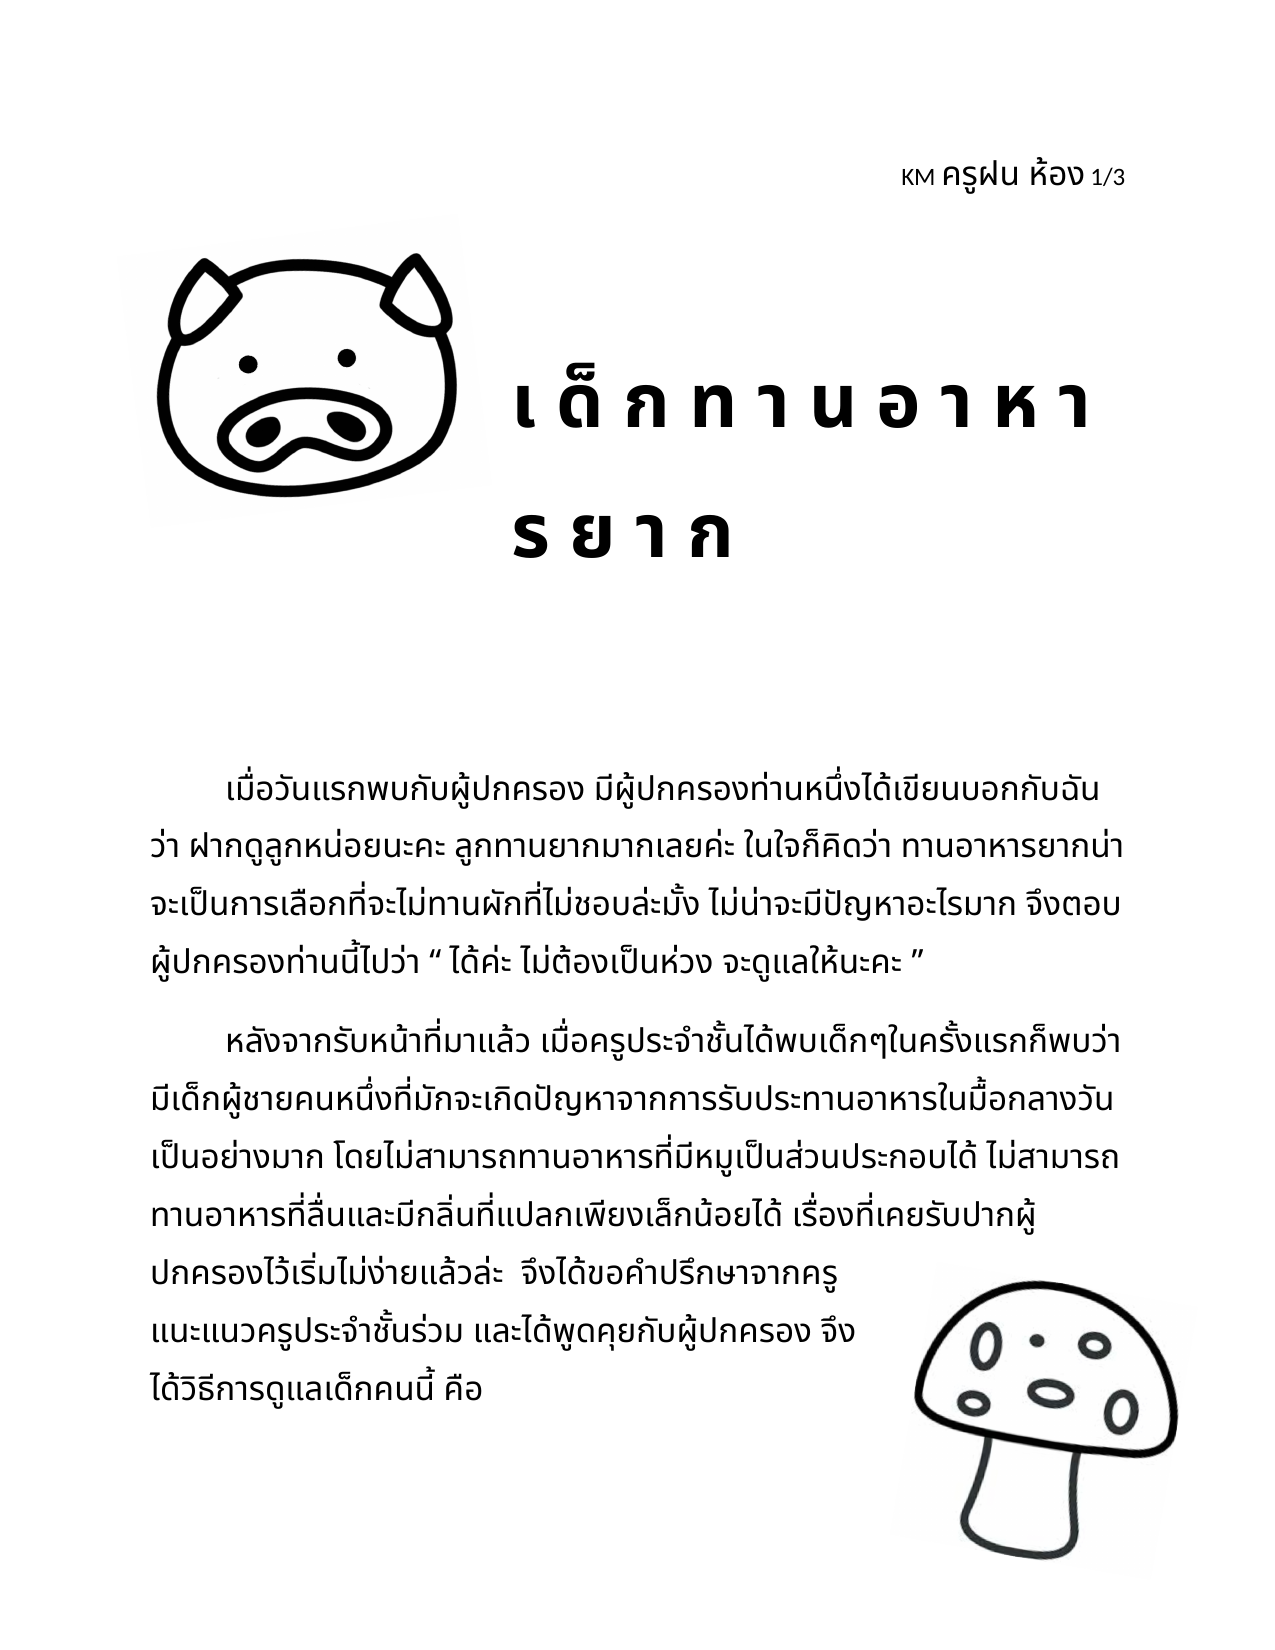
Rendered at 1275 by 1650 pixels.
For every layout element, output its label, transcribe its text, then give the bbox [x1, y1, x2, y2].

picture [890, 1262, 1197, 1579]
text หลังจากรับหน้าที่มาแล้ว เมื่อครูประจำชั้นได้พบเด็กๆในครั้งแรกก็พบว่า มีเด็กผู้ชายคนหนึ่งที่มักจะเกิดปัญหาจากการรับประทานอาหารในมื้อกลางวันเป็นอย่างมาก โดยไม่สามารถทานอาหารที่มีหมูเป็นส่วนประกอบได้ ไม่สามารถทานอาหารที่ลื่นและมีกลิ่นที่แปลกเพียงเล็กน้อยได้ เรื่องที่เคยรับปากผู้ปกครองไว้เริ่มไม่ง่ายแล้วล่ะ จึงได้ขอคำปรึกษาจากครูแนะแนวครูประจำชั้นร่วม และได้พูดคุยกับผู้ปกครอง จึงได้วิธีการดูแลเด็กคนนี้ คือ [150, 1017, 1125, 1415]
text KM ครูฝน ห้อง1/3 [150, 150, 1125, 200]
picture [117, 214, 492, 527]
text เมื่อวันแรกพบกับผู้ปกครอง มีผู้ปกครองท่านหนึ่งได้เขียนบอกกับฉันว่า ฝากดูลูกหน่อยนะคะ ลูกทานยากมากเลยค่ะ ในใจก็คิดว่า ทานอาหารยากน่าจะเป็นการเลือกที่จะไม่ทานผักที่ไม่ชอบล่ะมั้ง ไม่น่าจะมีปัญหาอะไรมาก จึงตอบผู้ปกครองท่านนี้ไปว่า “ ได้ค่ะ ไม่ต้องเป็นห่วง จะดูแลให้นะคะ ” [150, 764, 1125, 989]
